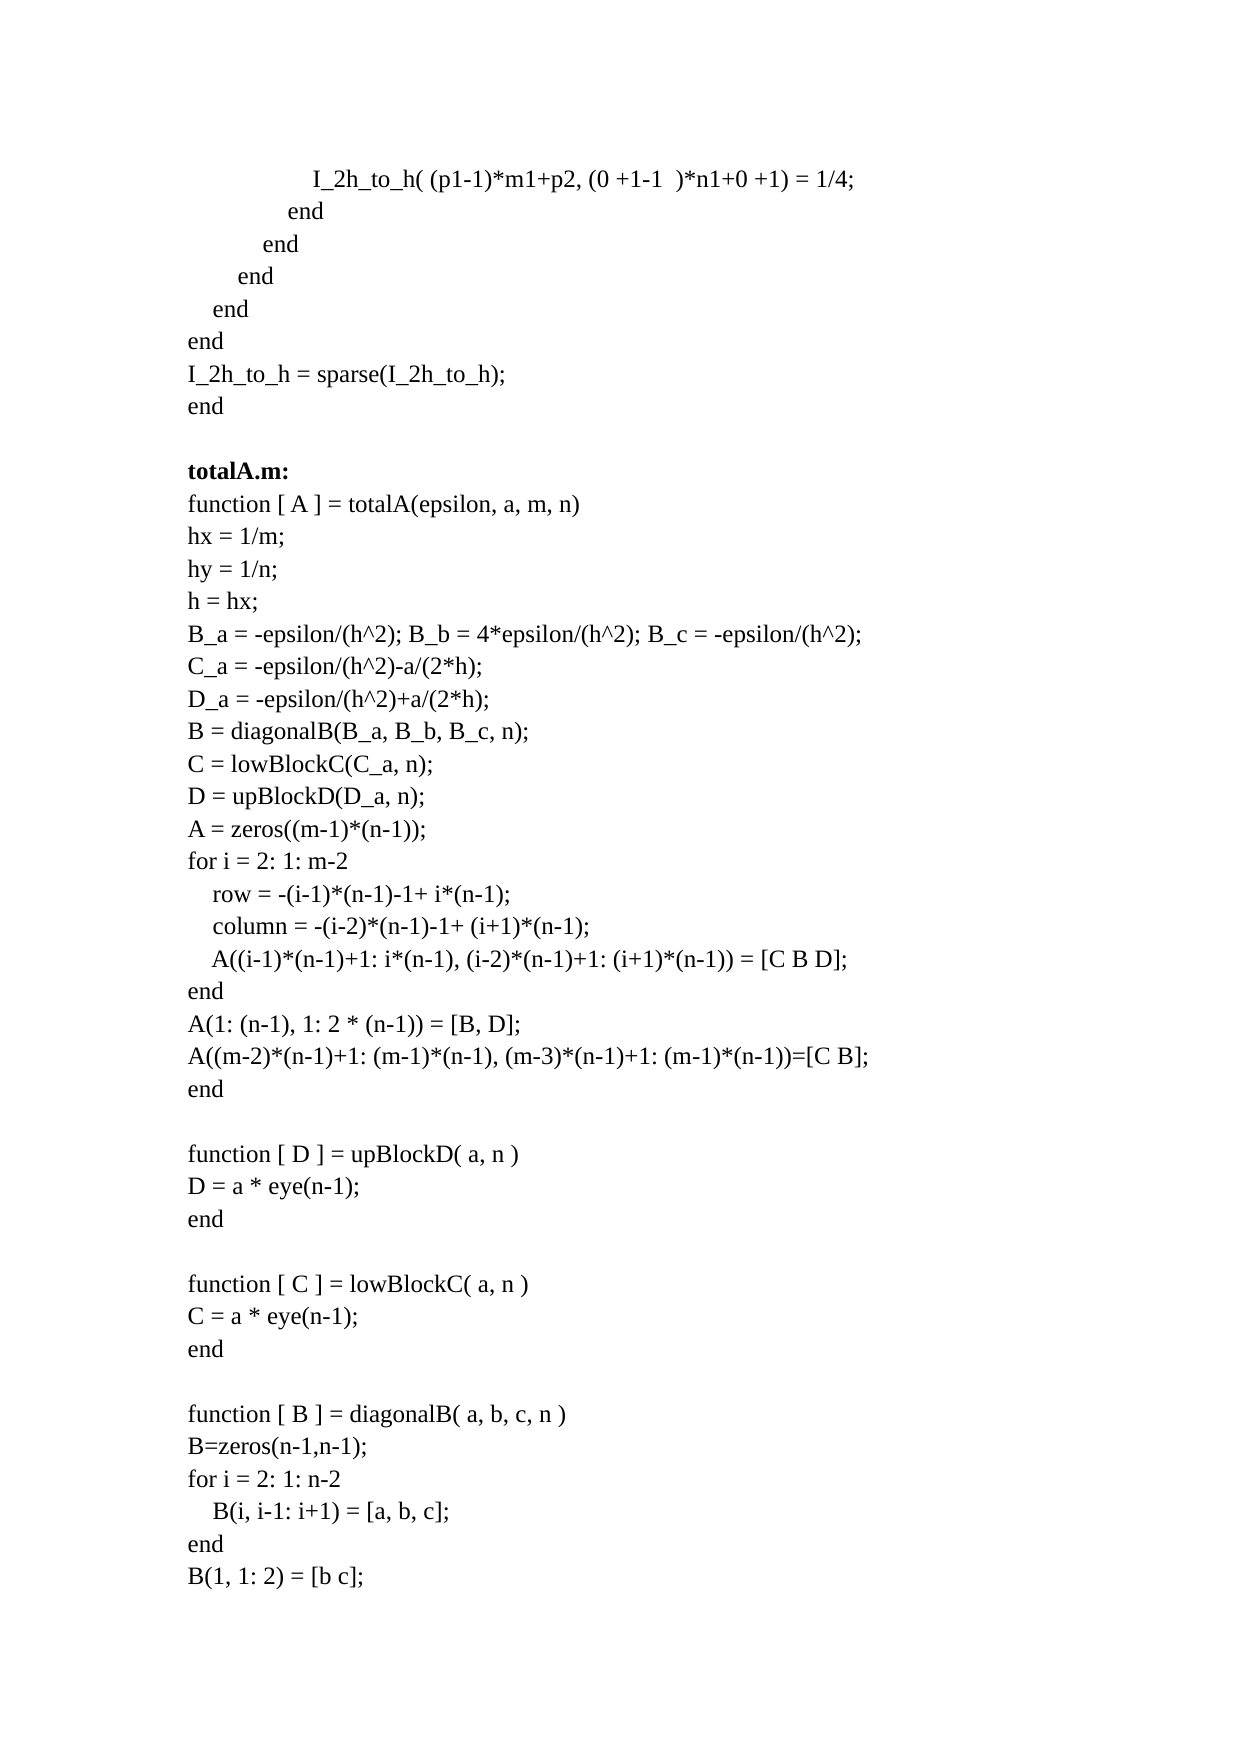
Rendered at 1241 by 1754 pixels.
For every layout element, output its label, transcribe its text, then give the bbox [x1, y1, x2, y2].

text I_2h_to_h( (p1-1)*m1+p2, (0 +1-1 )*n1+0 +1) = 1/4; [187, 162, 1053, 194]
text function [ A ] = totalA(epsilon, a, m, n) [187, 487, 1053, 519]
text end [187, 324, 1053, 357]
text B(1, 1: 2) = [b c]; [187, 1559, 1053, 1592]
text for i = 2: 1: m-2 [187, 844, 1053, 877]
text D = upBlockD(D_a, n); [187, 779, 1053, 812]
text function [ B ] = diagonalB( a, b, c, n ) [187, 1397, 1053, 1429]
text hx = 1/m; [187, 519, 1053, 552]
text end [187, 292, 1053, 324]
text for i = 2: 1: n-2 [187, 1462, 1053, 1494]
text C = a * eye(n-1); [187, 1299, 1053, 1332]
text row = -(i-1)*(n-1)-1+ i*(n-1); [187, 877, 1053, 909]
text B=zeros(n-1,n-1); [187, 1429, 1053, 1462]
text end [187, 974, 1053, 1007]
text end [187, 389, 1053, 422]
text I_2h_to_h = sparse(I_2h_to_h); [187, 357, 1053, 389]
text end [187, 1072, 1053, 1104]
text B_a = -epsilon/(h^2); B_b = 4*epsilon/(h^2); B_c = -epsilon/(h^2); [187, 617, 1053, 649]
text A((m-2)*(n-1)+1: (m-1)*(n-1), (m-3)*(n-1)+1: (m-1)*(n-1))=[C B]; [187, 1039, 1053, 1072]
text end [187, 259, 1053, 292]
text C_a = -epsilon/(h^2)-a/(2*h); [187, 649, 1053, 682]
text column = -(i-2)*(n-1)-1+ (i+1)*(n-1); [187, 909, 1053, 942]
text end [187, 1527, 1053, 1559]
text A = zeros((m-1)*(n-1)); [187, 812, 1053, 844]
text B(i, i-1: i+1) = [a, b, c]; [187, 1494, 1053, 1527]
text end [187, 1202, 1053, 1234]
text D = a * eye(n-1); [187, 1169, 1053, 1202]
text h = hx; [187, 584, 1053, 617]
text D_a = -epsilon/(h^2)+a/(2*h); [187, 682, 1053, 714]
text end [187, 227, 1053, 259]
text function [ C ] = lowBlockC( a, n ) [187, 1267, 1053, 1299]
text A((i-1)*(n-1)+1: i*(n-1), (i-2)*(n-1)+1: (i+1)*(n-1)) = [C B D]; [187, 942, 1053, 974]
text end [187, 1332, 1053, 1364]
text function [ D ] = upBlockD( a, n ) [187, 1137, 1053, 1169]
text end [187, 194, 1053, 227]
text C = lowBlockC(C_a, n); [187, 747, 1053, 779]
text A(1: (n-1), 1: 2 * (n-1)) = [B, D]; [187, 1007, 1053, 1039]
text totalA.m: [187, 454, 1053, 487]
text hy = 1/n; [187, 552, 1053, 584]
text B = diagonalB(B_a, B_b, B_c, n); [187, 714, 1053, 747]
